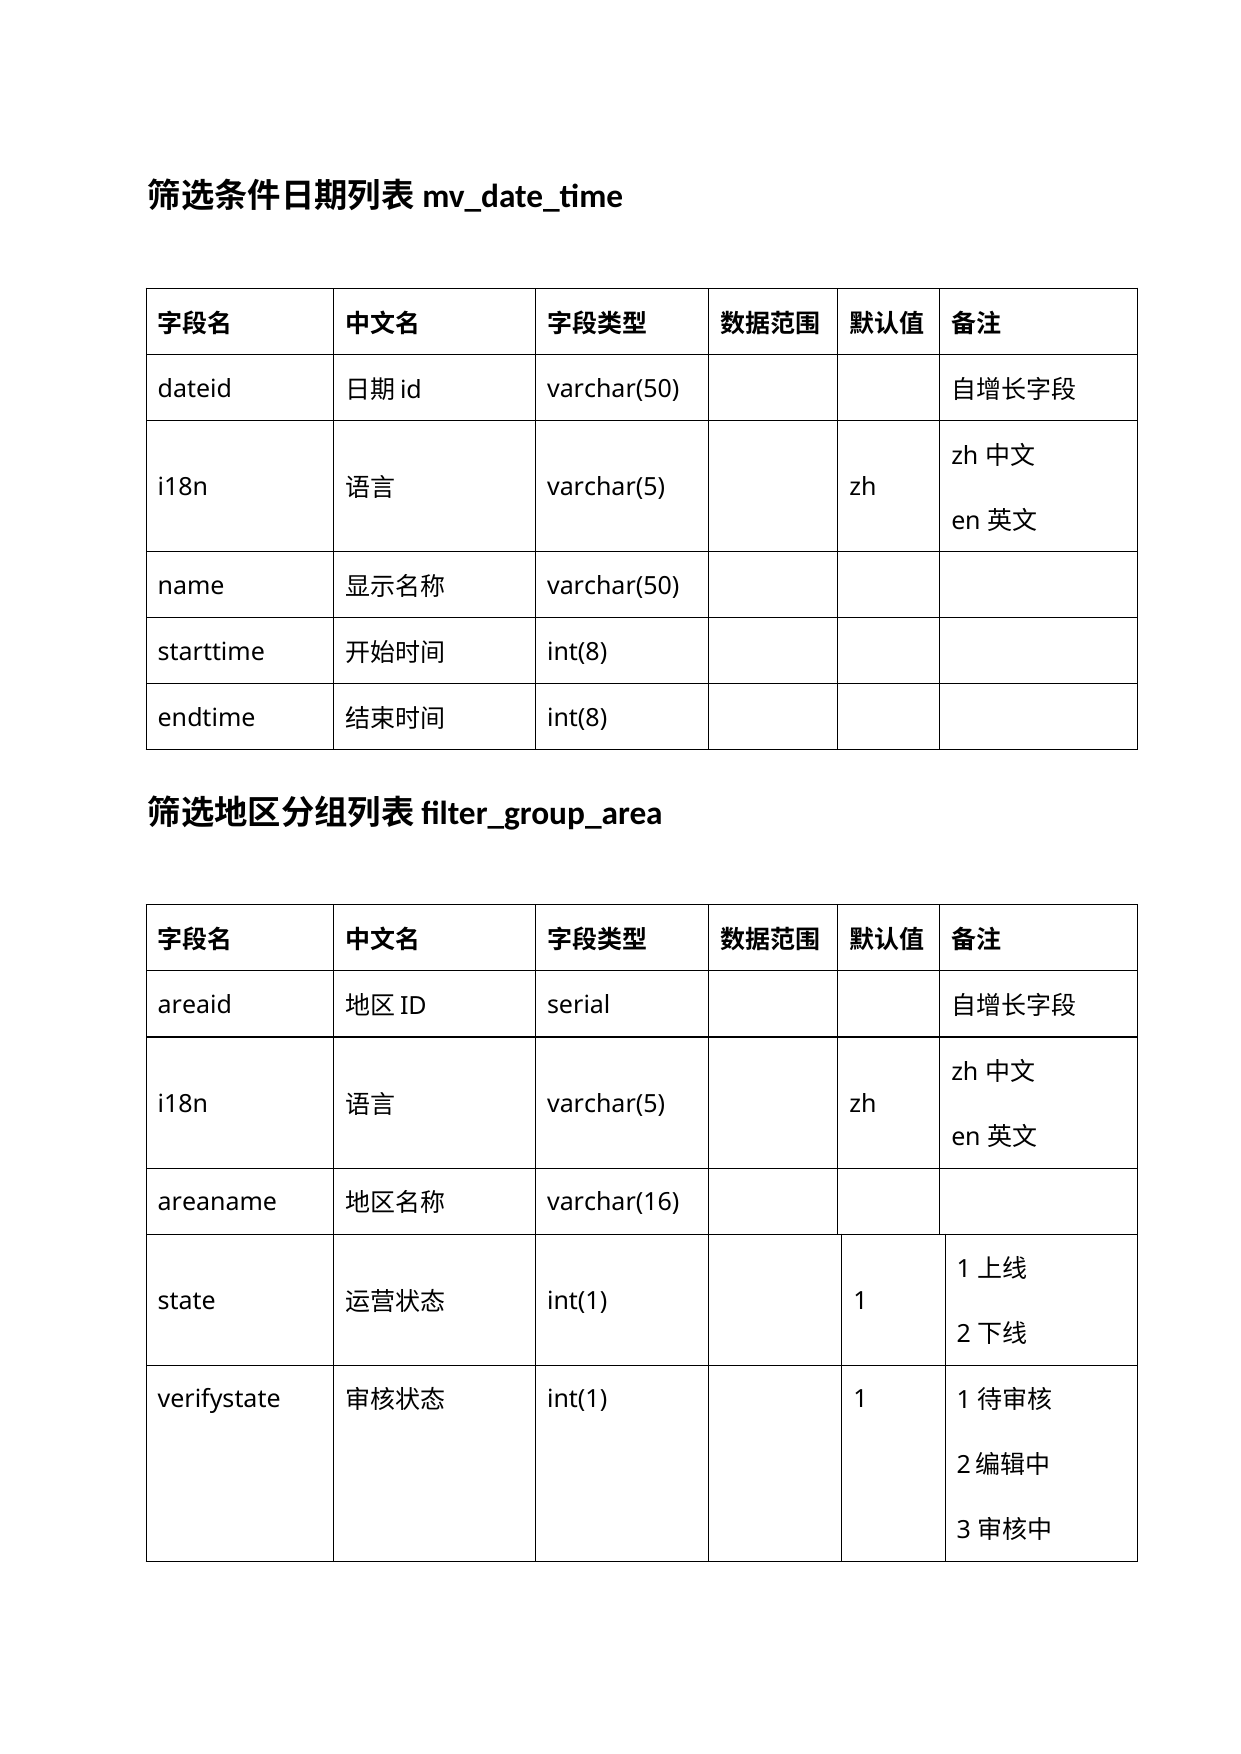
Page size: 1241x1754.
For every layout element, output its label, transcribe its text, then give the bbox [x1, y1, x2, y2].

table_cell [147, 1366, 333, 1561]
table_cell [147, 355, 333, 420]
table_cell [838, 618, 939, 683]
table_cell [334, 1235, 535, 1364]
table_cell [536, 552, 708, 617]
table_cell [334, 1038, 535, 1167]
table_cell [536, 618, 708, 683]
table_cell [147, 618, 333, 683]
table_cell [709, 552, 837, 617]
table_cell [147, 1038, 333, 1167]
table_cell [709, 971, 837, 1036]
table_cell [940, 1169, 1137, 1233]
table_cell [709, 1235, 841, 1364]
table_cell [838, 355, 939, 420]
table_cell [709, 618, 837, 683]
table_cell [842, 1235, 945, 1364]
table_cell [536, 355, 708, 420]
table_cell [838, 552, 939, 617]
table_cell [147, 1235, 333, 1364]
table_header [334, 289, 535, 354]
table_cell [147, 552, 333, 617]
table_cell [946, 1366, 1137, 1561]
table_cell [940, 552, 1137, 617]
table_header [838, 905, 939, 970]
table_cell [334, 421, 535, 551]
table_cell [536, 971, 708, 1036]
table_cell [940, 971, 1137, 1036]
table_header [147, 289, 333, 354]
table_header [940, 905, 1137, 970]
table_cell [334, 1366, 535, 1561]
subtitle 筛选条件日期列表 mv_date_time [148, 161, 1122, 226]
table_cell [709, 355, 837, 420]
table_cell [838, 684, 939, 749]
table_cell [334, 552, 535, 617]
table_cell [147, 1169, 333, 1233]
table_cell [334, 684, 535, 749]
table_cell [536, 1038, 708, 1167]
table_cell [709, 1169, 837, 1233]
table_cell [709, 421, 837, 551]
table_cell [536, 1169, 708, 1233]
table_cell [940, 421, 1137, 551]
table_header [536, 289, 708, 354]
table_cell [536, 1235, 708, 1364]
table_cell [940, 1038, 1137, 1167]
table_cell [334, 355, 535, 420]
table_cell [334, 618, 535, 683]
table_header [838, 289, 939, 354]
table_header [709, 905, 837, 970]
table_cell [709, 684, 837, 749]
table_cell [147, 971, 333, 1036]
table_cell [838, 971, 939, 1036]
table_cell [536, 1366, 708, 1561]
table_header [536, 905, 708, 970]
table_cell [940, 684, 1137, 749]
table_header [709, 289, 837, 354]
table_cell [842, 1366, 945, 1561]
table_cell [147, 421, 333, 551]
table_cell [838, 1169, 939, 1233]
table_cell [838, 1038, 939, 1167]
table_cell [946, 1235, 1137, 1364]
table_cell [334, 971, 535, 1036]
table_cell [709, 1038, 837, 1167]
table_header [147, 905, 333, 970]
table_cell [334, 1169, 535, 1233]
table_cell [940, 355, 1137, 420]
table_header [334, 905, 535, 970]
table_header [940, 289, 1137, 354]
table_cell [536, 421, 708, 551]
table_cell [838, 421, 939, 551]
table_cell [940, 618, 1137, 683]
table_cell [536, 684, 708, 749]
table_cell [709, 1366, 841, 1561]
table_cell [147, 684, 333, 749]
subtitle 筛选地区分组列表filter_group_area [148, 777, 1122, 842]
